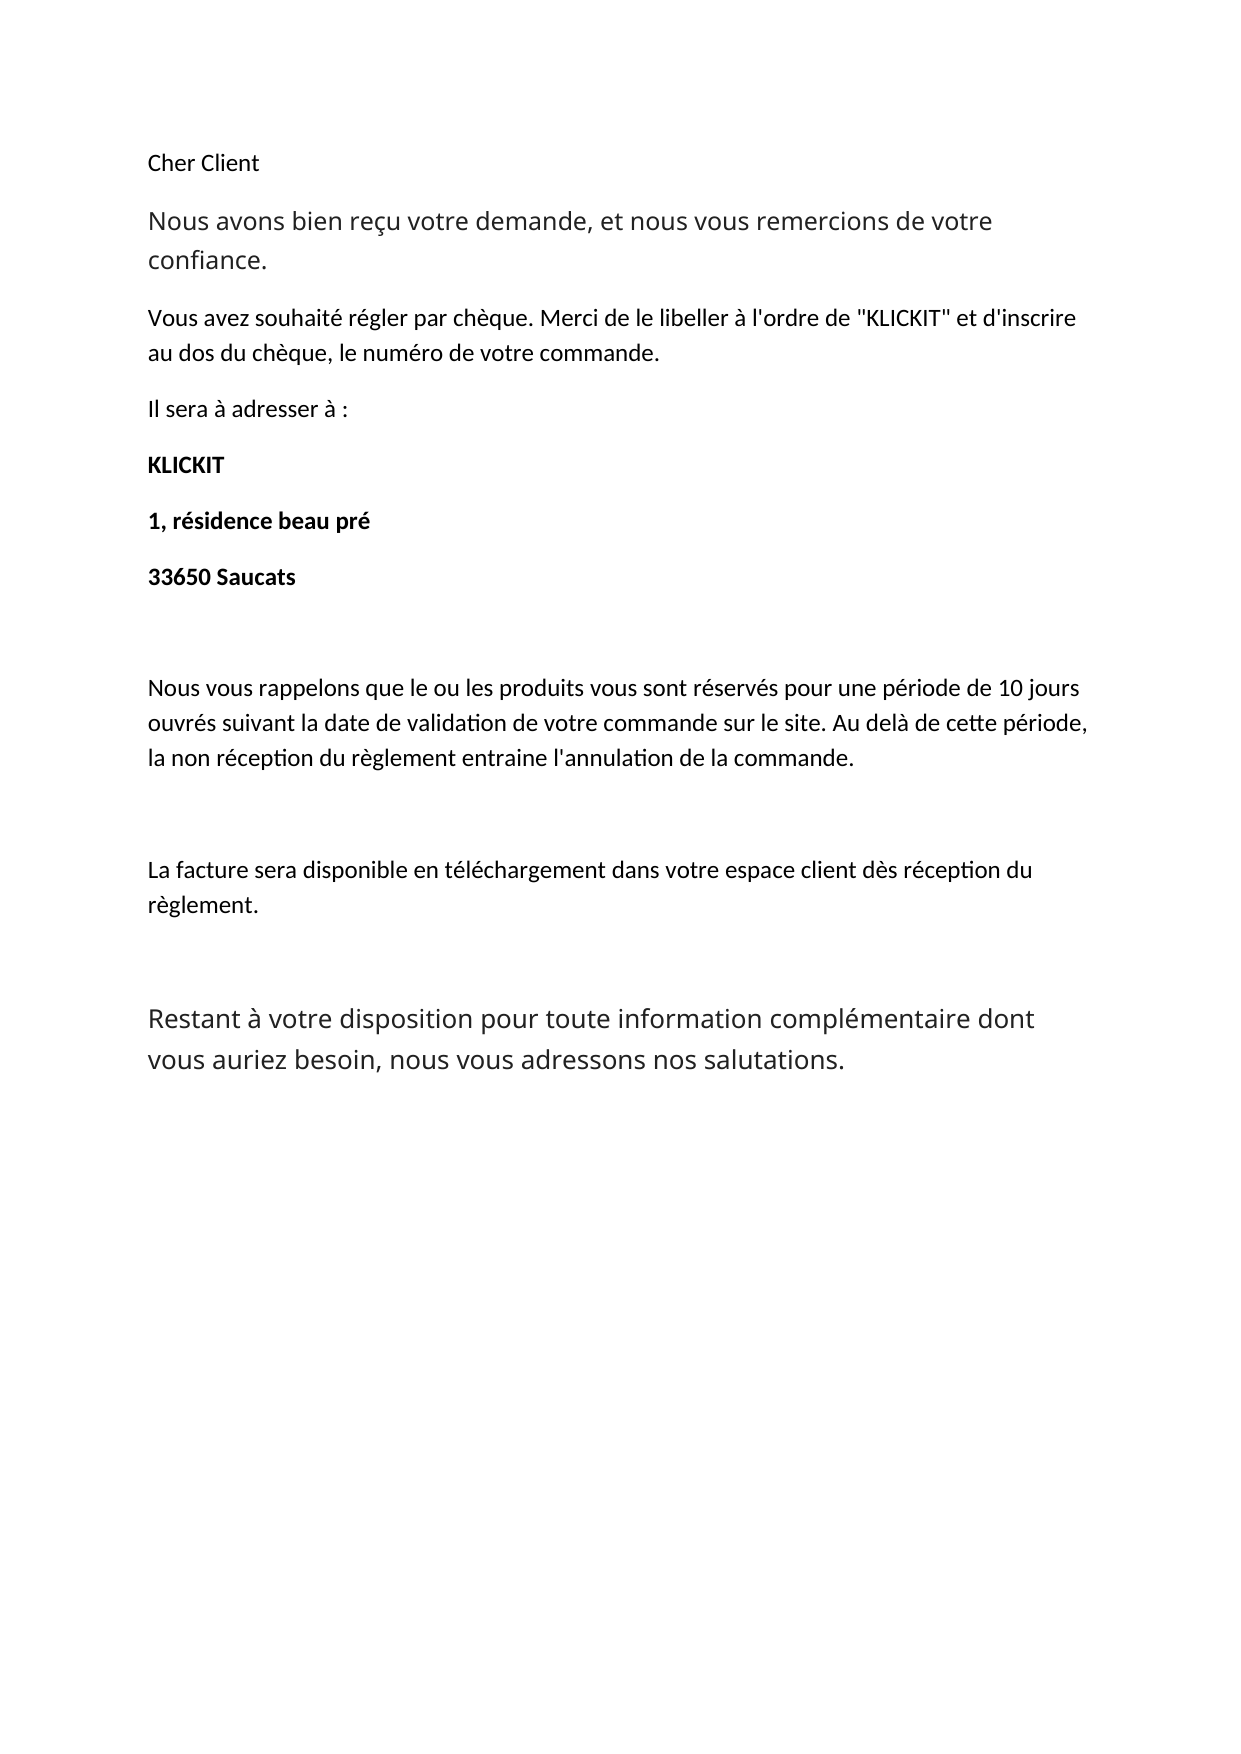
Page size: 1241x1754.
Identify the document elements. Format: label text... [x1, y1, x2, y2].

text Nous avons bien reçu votre demande, et nous vous remercions de votre confiance. [148, 203, 1093, 277]
text Vous avez souhaité régler par chèque. Merci de le libeller à l'ordre de "KLICKIT" et d'inscrire au dos du chèque, le numéro de votre commande. [148, 303, 1093, 368]
text 33650 Saucats [148, 561, 1093, 591]
text La facture sera disponible en téléchargement dans votre espace client dès réception du règlement. [148, 854, 1093, 920]
text Nous vous rappelons que le ou les produits vous sont réservés pour une période de 10 jours ouvrés suivant la date de validation de votre commande sur le site. Au delà de cette période, la non réception du règlement entraine l'annulation de la commande. [148, 673, 1093, 773]
text Il sera à adresser à : [148, 393, 1093, 424]
text Restant à votre disposition pour toute information complémentaire dont vous auriez besoin, nous vous adressons nos salutations. [148, 1001, 1093, 1077]
text Cher Client [148, 148, 1093, 178]
text KLICKIT [148, 449, 1093, 480]
text 1, résidence beau pré [148, 505, 1093, 536]
